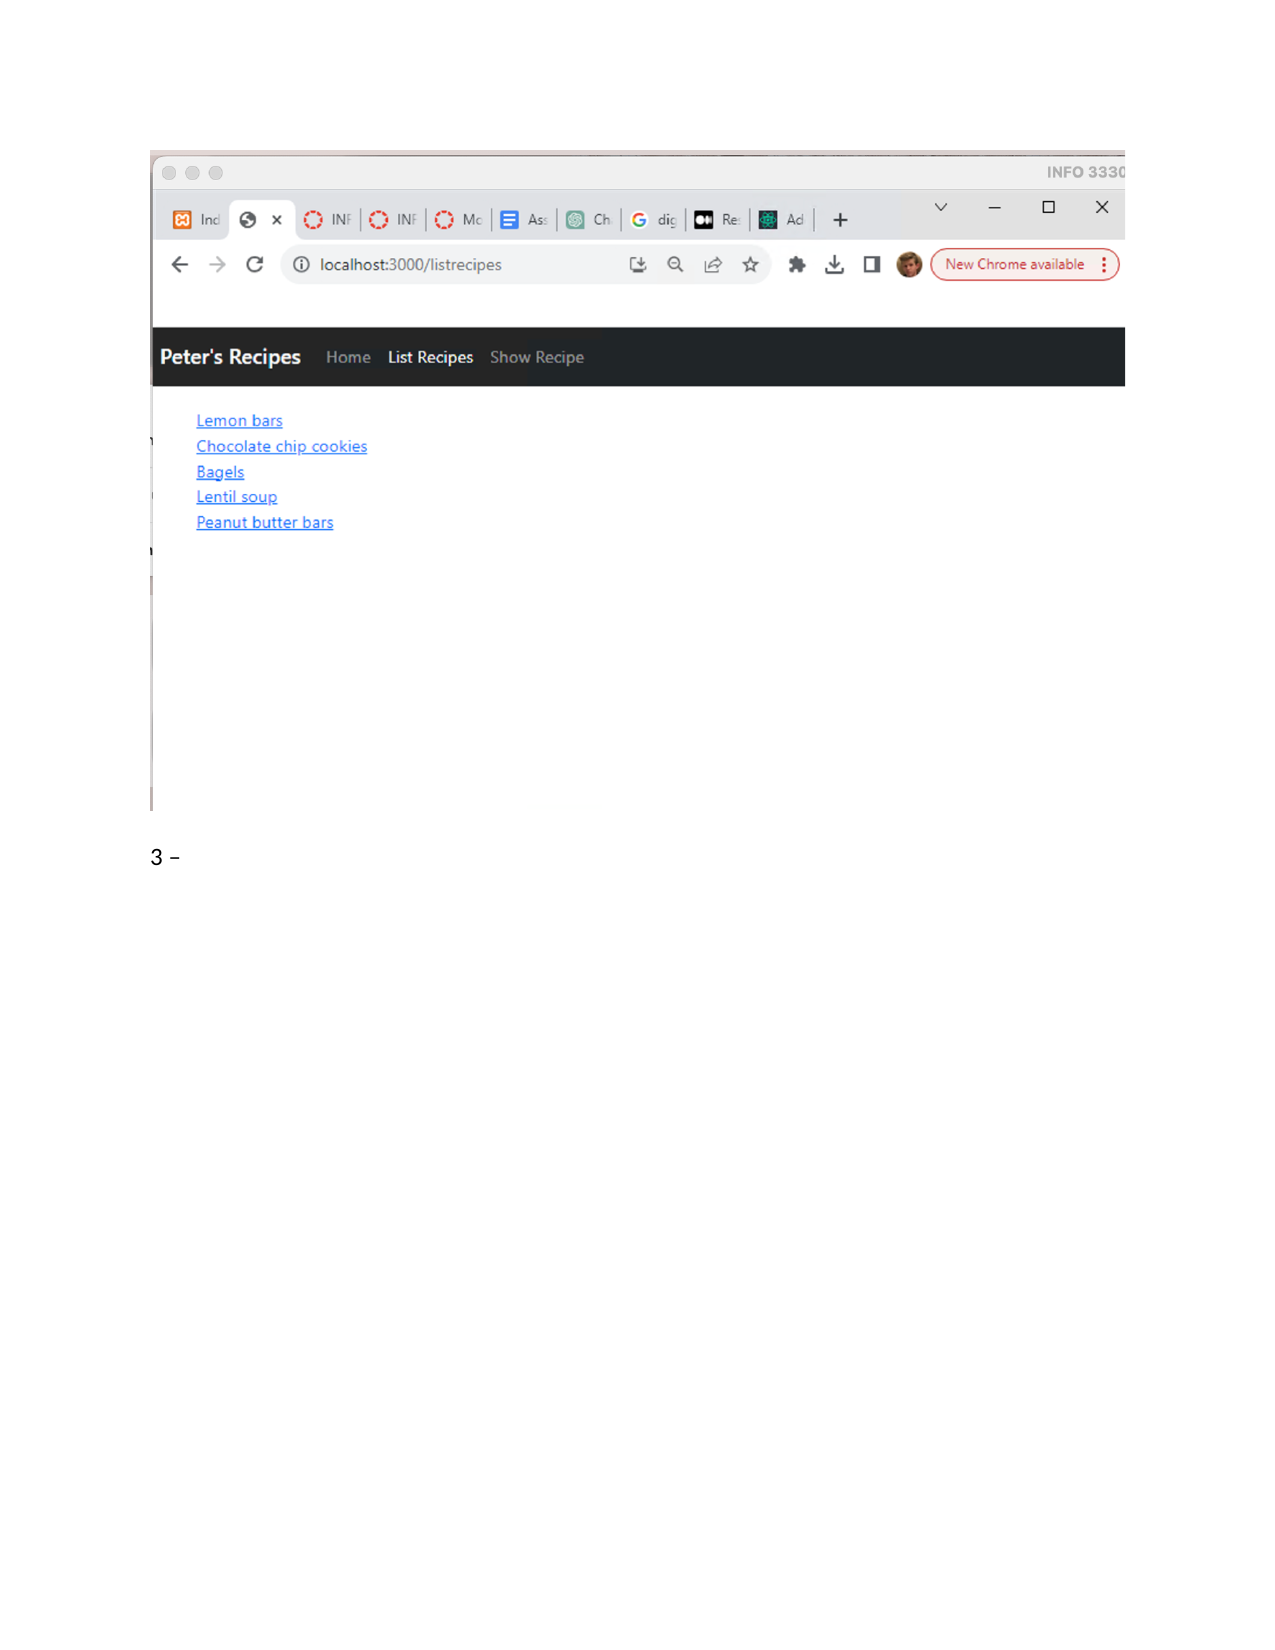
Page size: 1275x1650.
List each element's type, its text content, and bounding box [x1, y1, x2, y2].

text 3 – [150, 841, 1125, 871]
picture [150, 150, 1125, 811]
